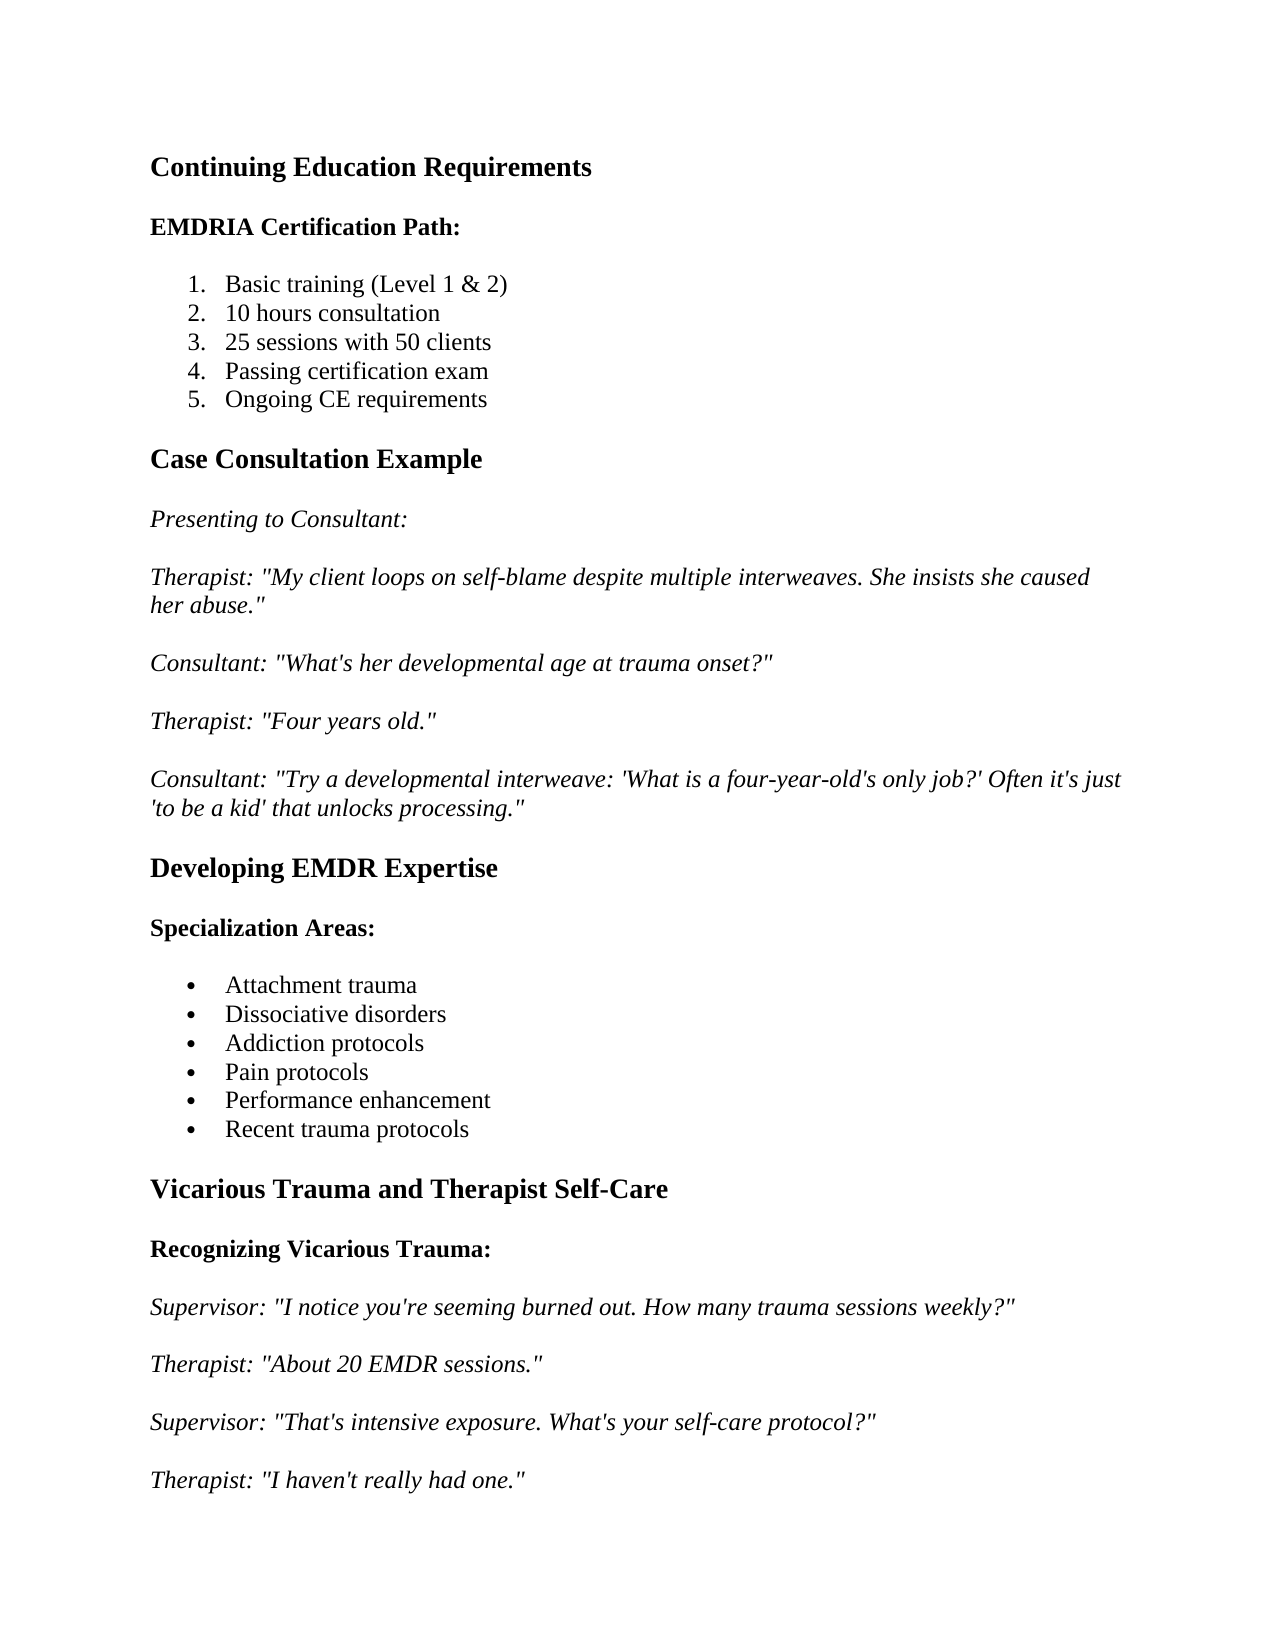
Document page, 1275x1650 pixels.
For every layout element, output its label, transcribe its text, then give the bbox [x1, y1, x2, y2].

text Consultant: "Try a developmental interweave: 'What is a four-year-old's only job?' Often it's just 'to be a kid' that unlocks processing." [150, 764, 1125, 822]
list Pain protocols [187, 1057, 1125, 1086]
text EMDRIA Certification Path: [150, 212, 1125, 240]
text Continuing Education Requirements [150, 150, 1125, 182]
list 25 sessions with 50 clients [187, 327, 1125, 356]
text Therapist: "My client loops on self-blame despite multiple interweaves. She insists she caused her abuse." [150, 562, 1125, 619]
text Therapist: "I haven't really had one." [150, 1465, 1125, 1494]
text Specialization Areas: [150, 913, 1125, 941]
list Dissociative disorders [187, 999, 1125, 1028]
text Supervisor: "That's intensive exposure. What's your self-care protocol?" [150, 1407, 1125, 1436]
list Addiction protocols [187, 1028, 1125, 1057]
list Attachment trauma [187, 971, 1125, 999]
text Case Consultation Example [150, 442, 1125, 475]
list Ongoing CE requirements [187, 384, 1125, 413]
text Developing EMDR Expertise [150, 851, 1125, 883]
text Vicarious Trauma and Therapist Self-Care [150, 1172, 1125, 1204]
text Supervisor: "I notice you're seeming burned out. How many trauma sessions weekly?" [150, 1292, 1125, 1320]
list Passing certification exam [187, 356, 1125, 384]
list 10 hours consultation [187, 298, 1125, 327]
text Therapist: "About 20 EMDR sessions." [150, 1349, 1125, 1378]
list Recent trauma protocols [187, 1114, 1125, 1143]
list Basic training (Level 1 & 2) [187, 269, 1125, 298]
text Presenting to Consultant: [150, 504, 1125, 533]
list Performance enhancement [187, 1086, 1125, 1114]
text Consultant: "What's her developmental age at trauma onset?" [150, 648, 1125, 677]
text Recognizing Vicarious Trauma: [150, 1234, 1125, 1262]
text Therapist: "Four years old." [150, 706, 1125, 735]
